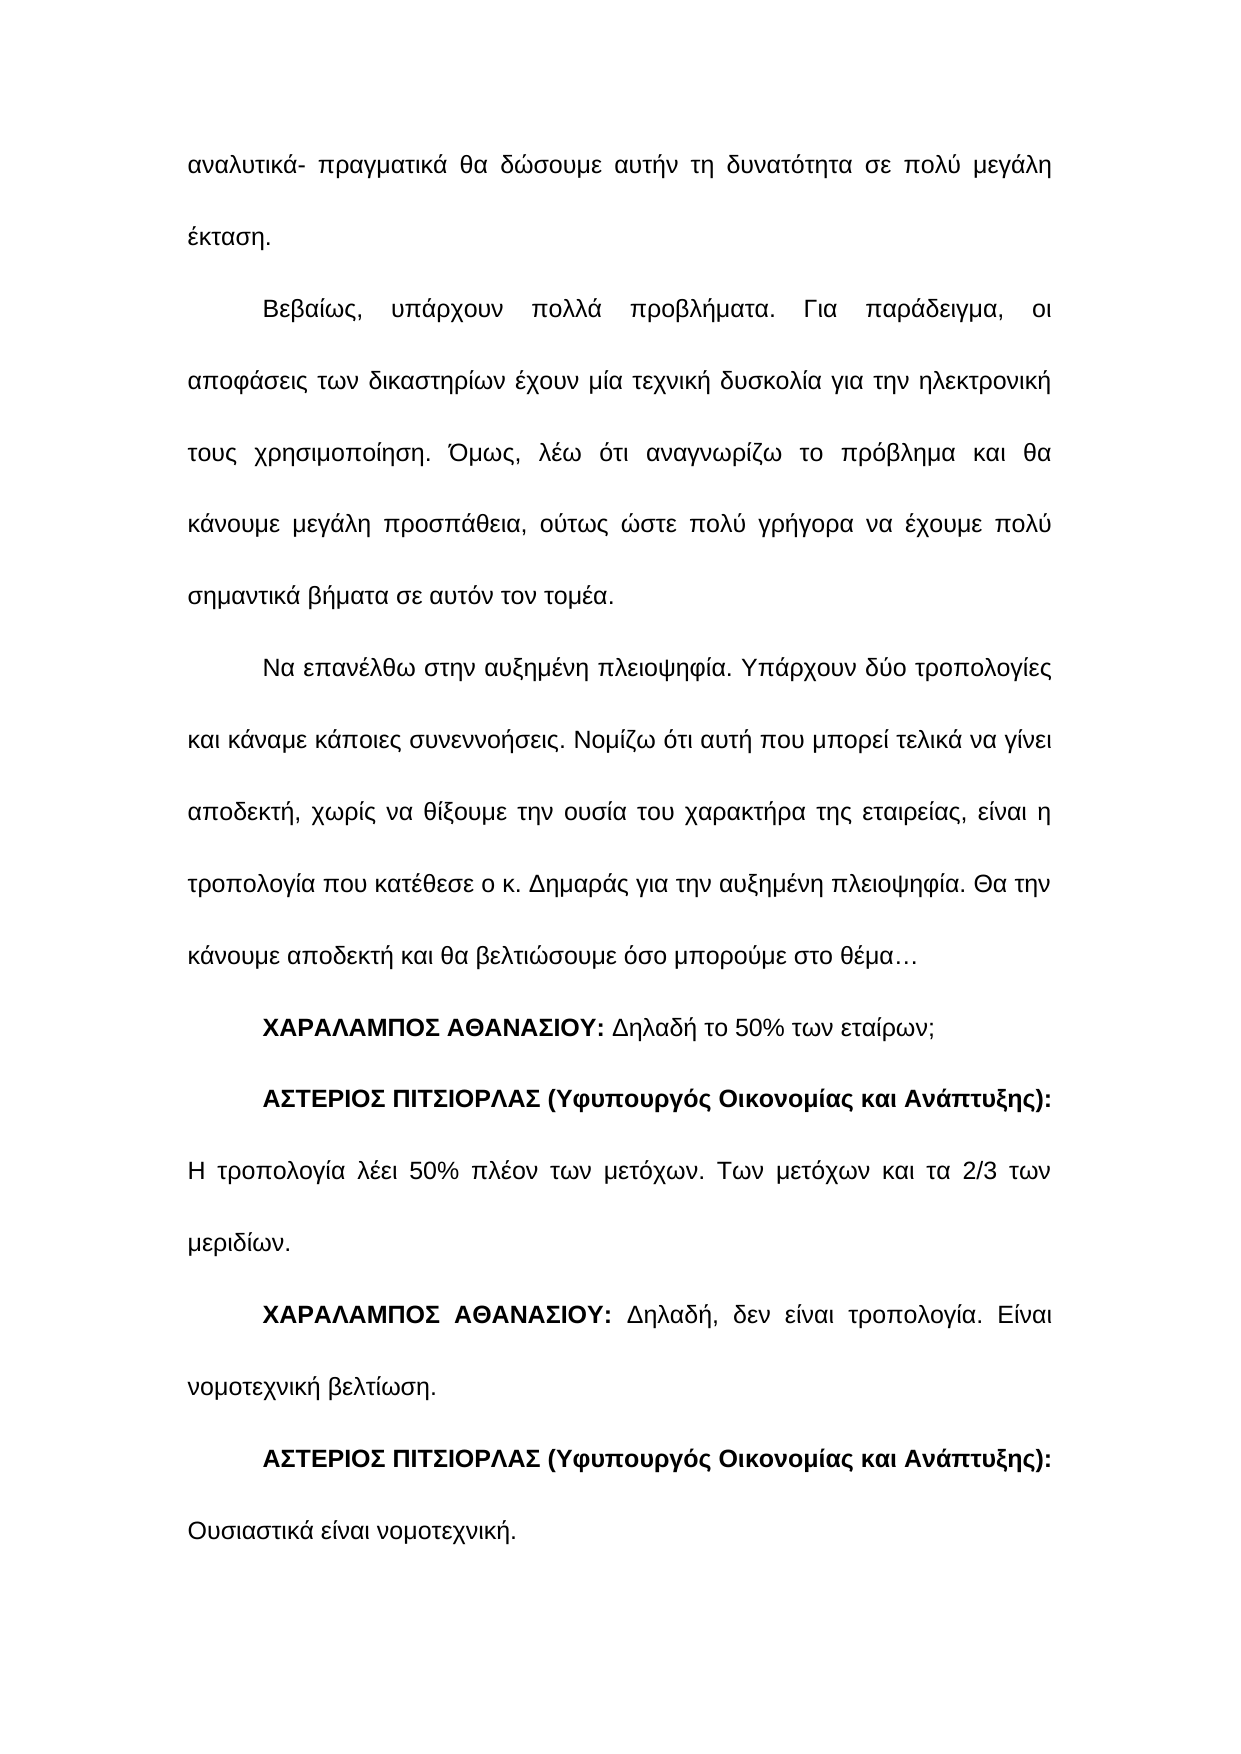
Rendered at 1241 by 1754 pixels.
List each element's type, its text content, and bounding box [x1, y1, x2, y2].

text ΑΣΤΕΡΙΟΣ ΠΙΤΣΙΟΡΛΑΣ (Υφυπουργός Οικονομίας και Ανάπτυξης): Η τροπολογία λέει 50% πλέον των μετόχων. Των μετόχων και τα 2/3 των μεριδίων. [187, 1084, 1053, 1257]
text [187, 150, 1053, 251]
text Βεβαίως, υπάρχουν πολλά προβλήματα. Για παράδειγμα, οι αποφάσεις των δικαστηρίων έχουν μία τεχνική δυσκολία για την ηλεκτρονική τους χρησιμοποίηση. Όμως, λέω ότι αναγνωρίζω το πρόβλημα και θα κάνουμε μεγάλη προσπάθεια, ούτως ώστε πολύ γρήγορα να έχουμε πολύ σημαντικά βήματα σε αυτόν τον τομέα. [187, 294, 1053, 610]
text Να επανέλθω στην αυξημένη πλειοψηφία. Υπάρχουν δύο τροπολογίες και κάναμε κάποιες συνεννοήσεις. Νομίζω ότι αυτή που μπορεί τελικά να γίνει αποδεκτή, χωρίς να θίξουμε την ουσία του χαρακτήρα της εταιρείας, είναι η τροπολογία που κατέθεσε ο κ. Δημαράς για την αυξημένη πλειοψηφία. Θα την κάνουμε αποδεκτή και θα βελτιώσουμε όσο μπορούμε στο θέμα… [187, 653, 1053, 969]
text ΑΣΤΕΡΙΟΣ ΠΙΤΣΙΟΡΛΑΣ (Υφυπουργός Οικονομίας και Ανάπτυξης): Ουσιαστικά είναι νομοτεχνική. [187, 1444, 1053, 1544]
text ΧΑΡΑΛΑΜΠΟΣ ΑΘΑΝΑΣΙΟΥ: Δηλαδή, δεν είναι τροπολογία. Είναι νομοτεχνική βελτίωση. [187, 1300, 1053, 1401]
text ΧΑΡΑΛΑΜΠΟΣ ΑΘΑΝΑΣΙΟΥ: Δηλαδή το 50% των εταίρων; [187, 1012, 1053, 1041]
